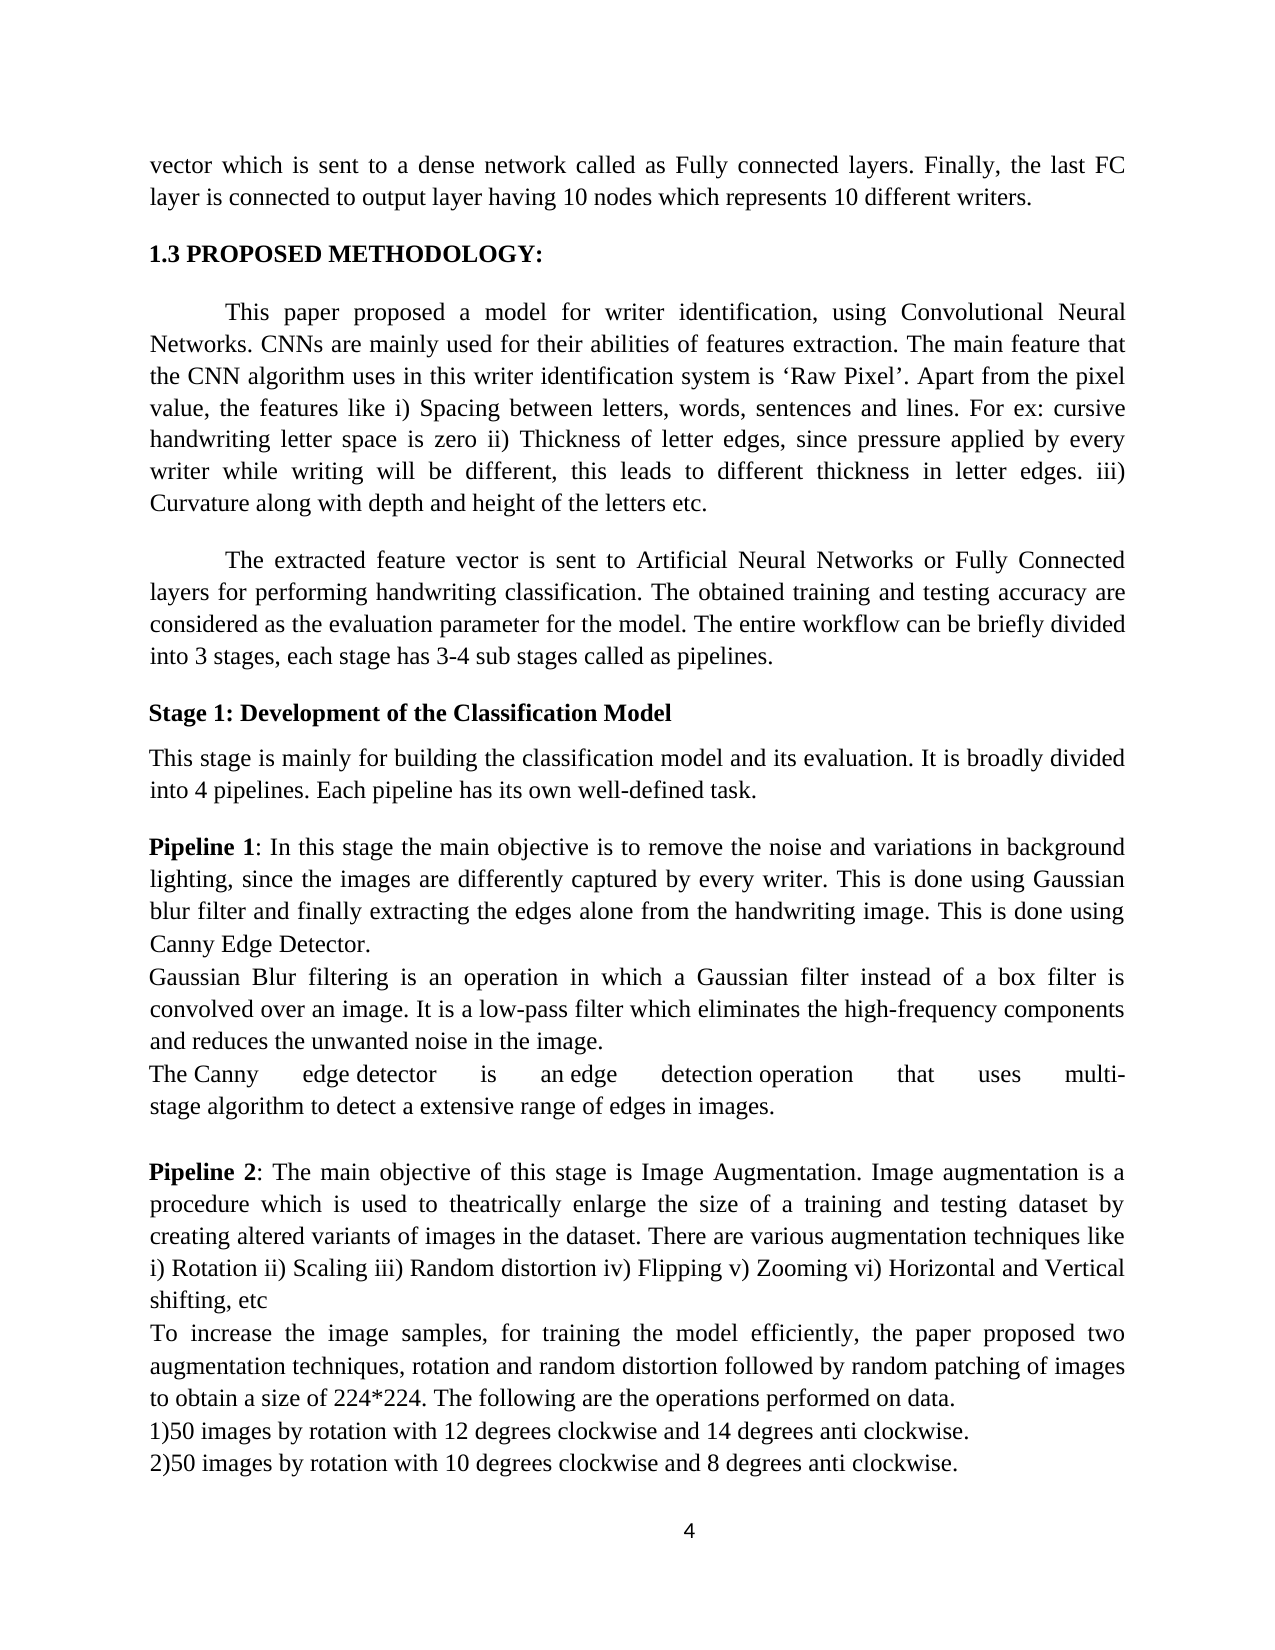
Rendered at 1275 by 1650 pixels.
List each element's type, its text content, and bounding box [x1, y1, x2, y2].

text The Canny edge detector is an edge detection operation that uses multi-stage algorithm to detect a extensive range of edges in images. [148, 1059, 1126, 1120]
text The extracted feature vector is sent to Artificial Neural Networks or Fully Connected layers for performing handwriting classification. The obtained training and testing accuracy are considered as the evaluation parameter for the model. The entire workflow can be briefly divided into 3 stages, each stage has 3-4 sub stages called as pipelines. [148, 546, 1127, 670]
text 1.3 PROPOSED METHODOLOGY: [148, 239, 1127, 268]
text Pipeline 1: In this stage the main objective is to remove the noise and variations in background lighting, since the images are differently captured by every writer. This is done using Gaussian blur filter and finally extracting the edges alone from the handwriting image. This is done using Canny Edge Detector. [148, 832, 1126, 957]
text Stage 1: Development of the Classification Model [148, 698, 1127, 727]
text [148, 150, 1127, 211]
text This stage is mainly for building the classification model and its evaluation. It is broadly divided into 4 pipelines. Each pipeline has its own well-defined task. [148, 743, 1127, 804]
text To increase the image samples, for training the model efficiently, the paper proposed two augmentation techniques, rotation and random distortion followed by random patching of images to obtain a size of 224*224. The following are the operations performed on data. [148, 1318, 1126, 1412]
text This paper proposed a model for writer identification, using Convolutional Neural Networks. CNNs are mainly used for their abilities of features extraction. The main feature that the CNN algorithm uses in this writer identification system is ‘Raw Pixel’. Apart from the pixel value, the features like i) Spacing between letters, words, sentences and lines. For ex: cursive handwriting letter space is zero ii) Thickness of letter edges, since pressure applied by every writer while writing will be different, this leads to different thickness in letter edges. iii) Curvature along with depth and height of the letters etc. [148, 297, 1127, 517]
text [148, 1416, 1126, 1477]
text Gaussian Blur filtering is an operation in which a Gaussian filter instead of a box filter is convolved over an image. It is a low-pass filter which eliminates the high-frequency components and reduces the unwanted noise in the image. [148, 962, 1126, 1055]
text Pipeline 2: The main objective of this stage is Image Augmentation. Image augmentation is a procedure which is used to theatrically enlarge the size of a training and testing dataset by creating altered variants of images in the dataset. There are various augmentation techniques like i) Rotation ii) Scaling iii) Random distortion iv) Flipping v) Zooming vi) Horizontal and Vertical shifting, etc [148, 1157, 1126, 1314]
